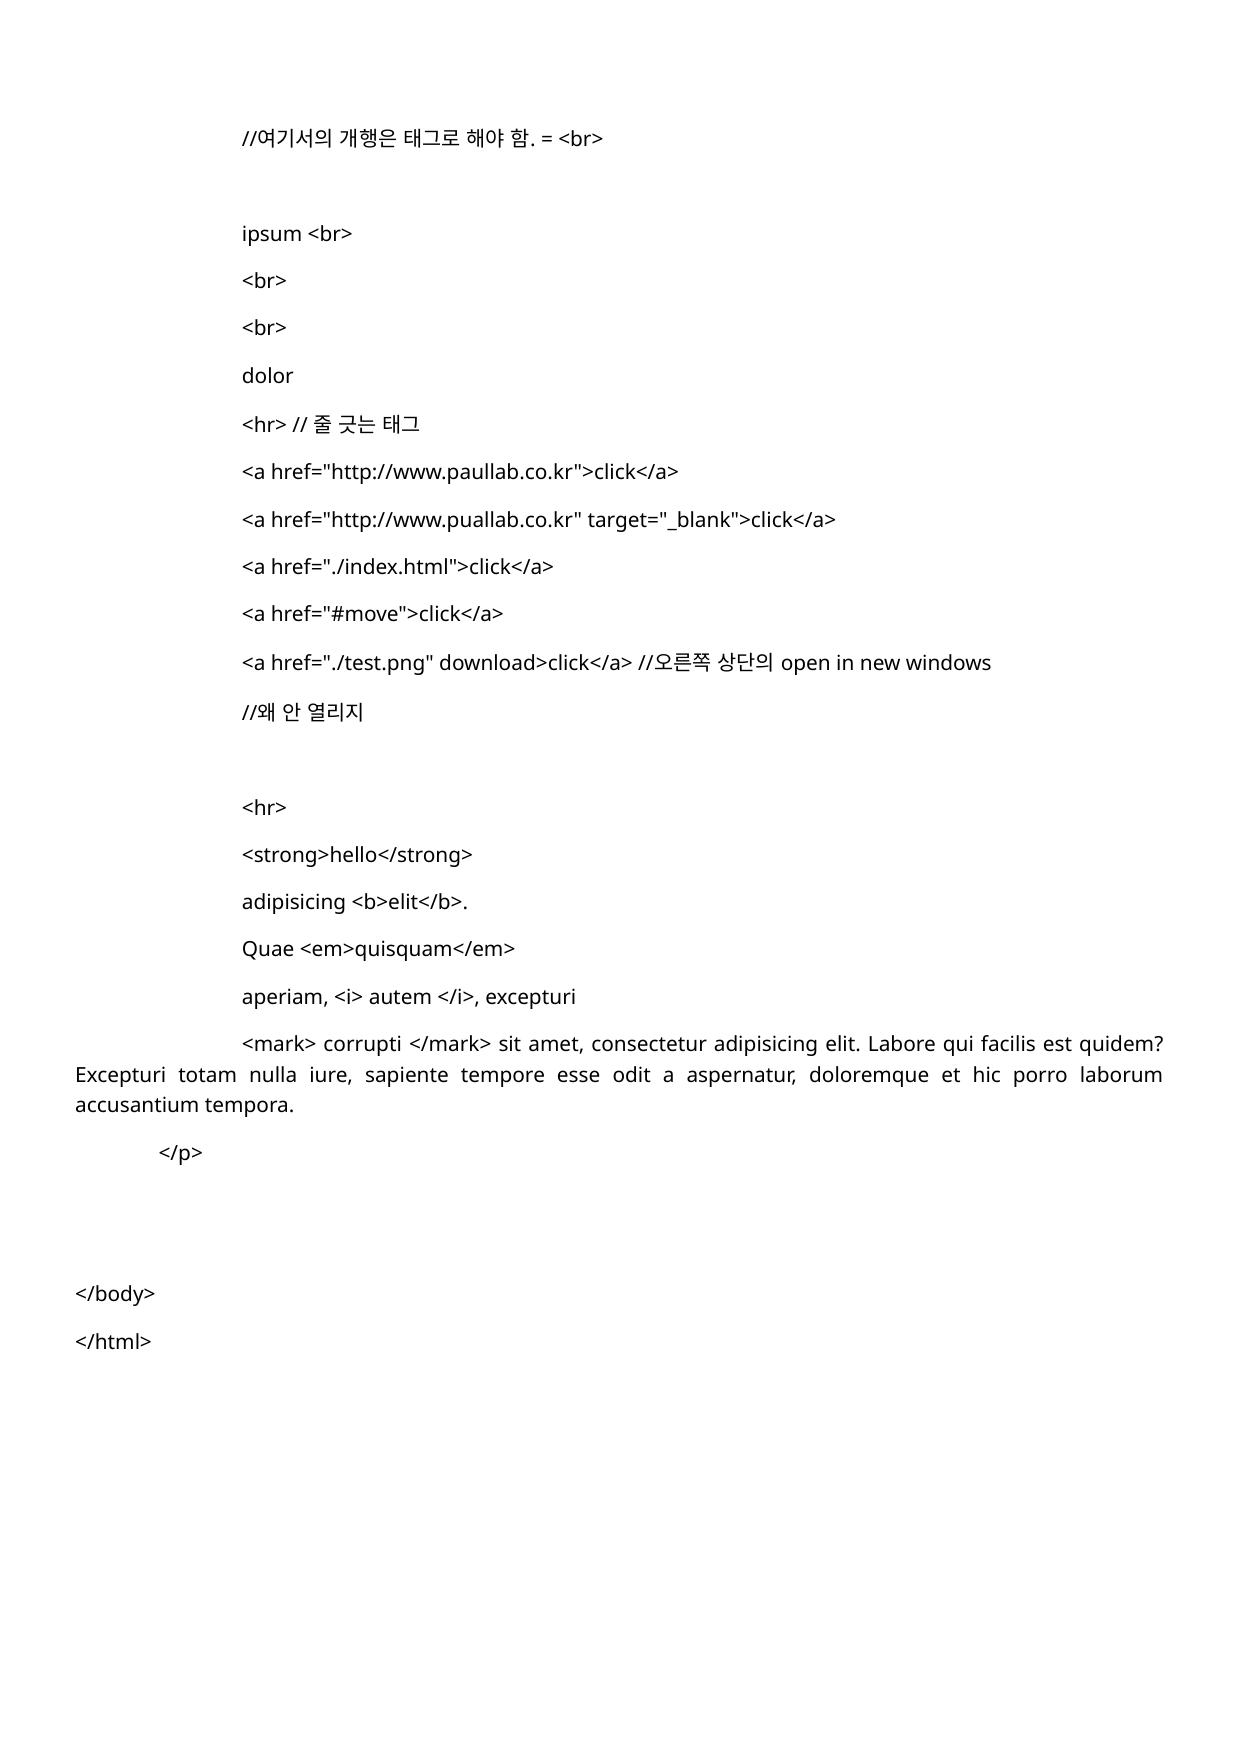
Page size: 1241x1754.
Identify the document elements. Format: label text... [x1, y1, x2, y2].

text </p> [75, 1138, 1165, 1166]
text <hr> [75, 793, 1165, 821]
text //왜 안 열리지 [75, 696, 1165, 726]
text <a href="http://www.paullab.co.kr">click</a> [75, 457, 1165, 486]
text <strong>hello</strong> [75, 840, 1165, 868]
text </body> [75, 1279, 1165, 1308]
text <a href="#move">click</a> [75, 599, 1165, 628]
text <br> [75, 266, 1165, 295]
text //여기서의 개행은 태그로 해야 함. = <br> [75, 122, 1165, 153]
text Quae <em>quisquam</em> [75, 934, 1165, 963]
text adipisicing <b>elit</b>. [75, 887, 1165, 916]
text <hr> // 줄 긋는 태그 [75, 408, 1165, 438]
text <br> [75, 313, 1165, 342]
text <a href="http://www.puallab.co.kr" target="_blank">click</a> [75, 505, 1165, 533]
text aperiam, <i> autem </i>, excepturi [75, 982, 1165, 1010]
text dolor [75, 361, 1165, 389]
text </html> [75, 1327, 1165, 1355]
text <a href="./test.png" download>click</a> //오른쪽 상단의 open in new windows [75, 647, 1165, 677]
text <a href="./index.html">click</a> [75, 552, 1165, 581]
text <mark> corrupti </mark> sit amet, consectetur adipisicing elit. Labore qui facilis est quidem? Excepturi totam nulla iure, sapiente tempore esse odit a aspernatur, doloremque et hic porro laborum accusantium tempora. [75, 1029, 1165, 1119]
text ipsum <br> [75, 219, 1165, 247]
